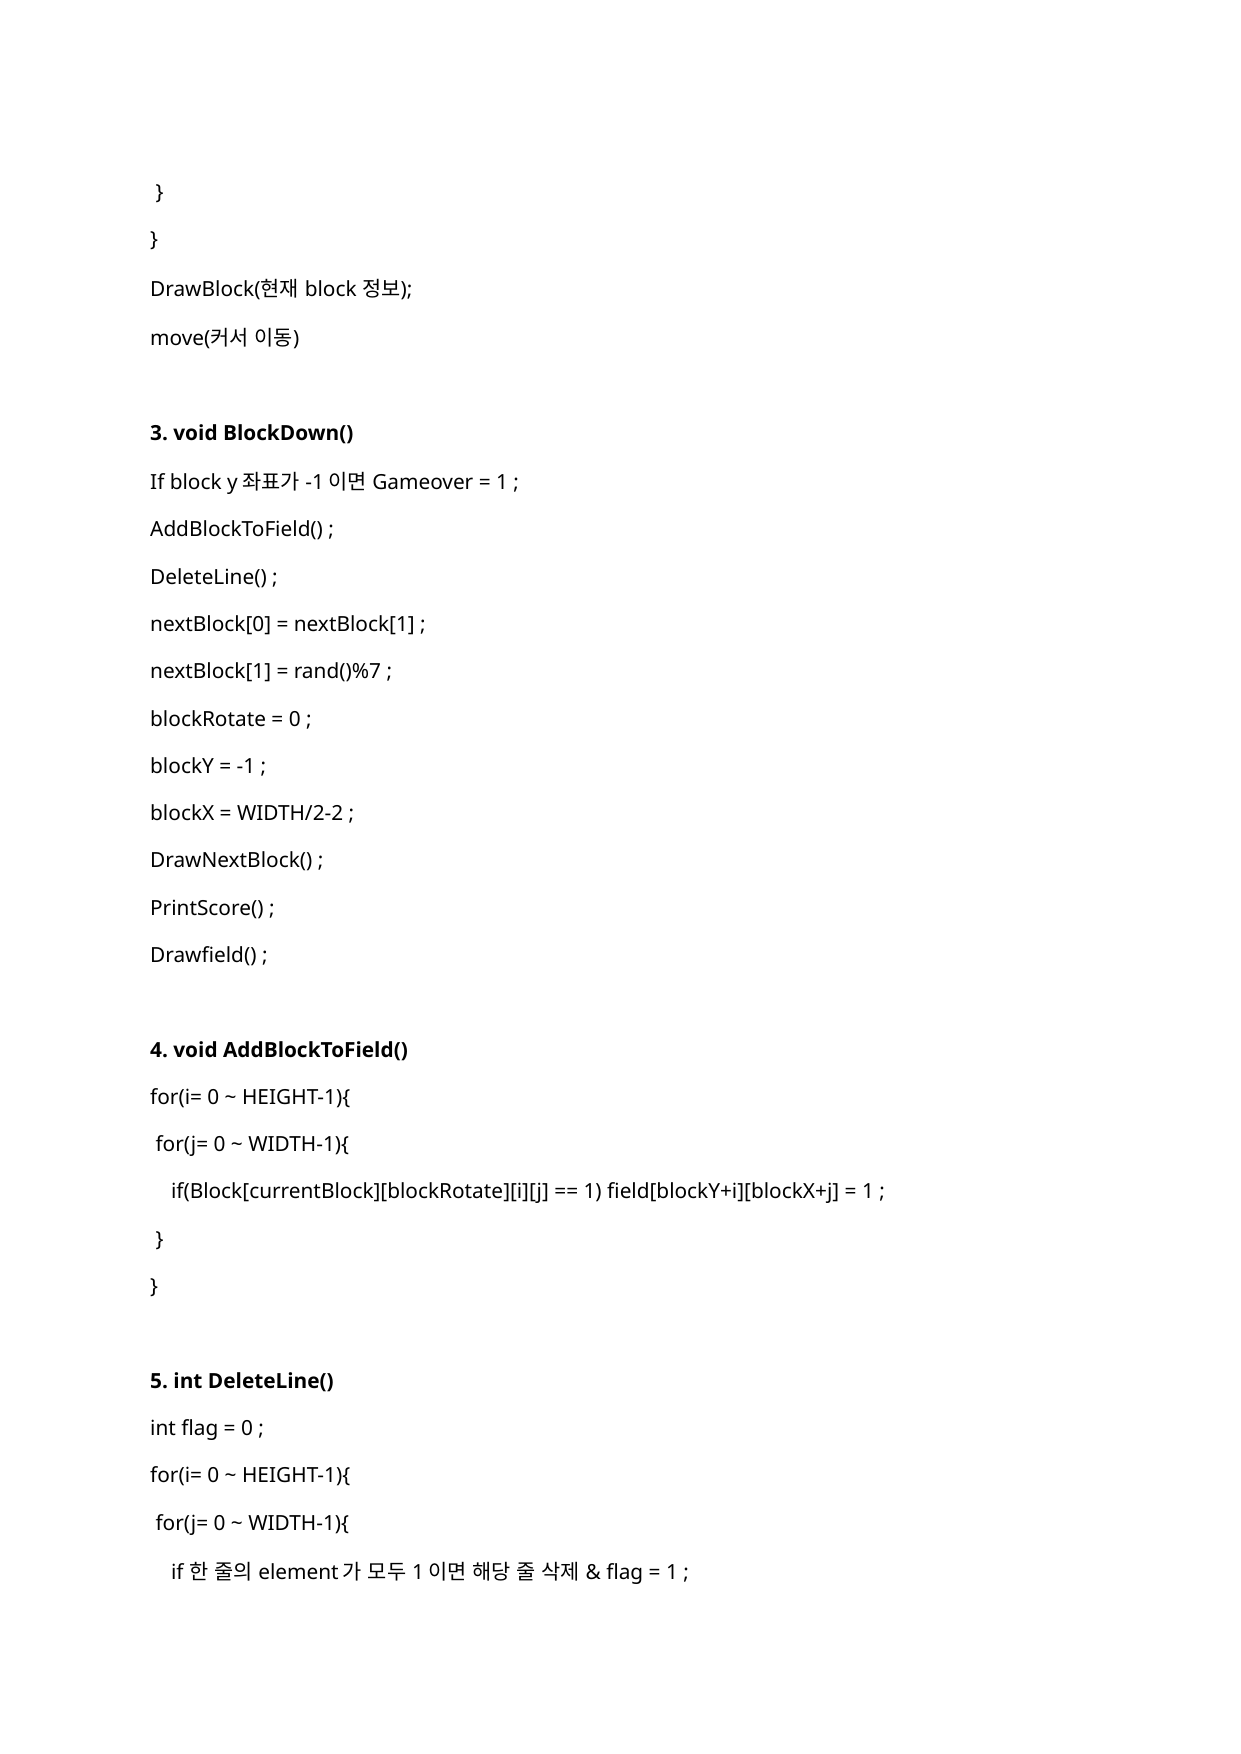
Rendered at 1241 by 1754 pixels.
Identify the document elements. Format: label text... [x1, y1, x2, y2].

text If block y좌표가 -1이면 Gameover = 1 ; [150, 465, 1090, 495]
text blockX = WIDTH/2-2 ; [150, 798, 1090, 827]
text blockY = -1 ; [150, 751, 1090, 779]
text PrintScore() ; [150, 893, 1090, 921]
text move(커서 이동) [150, 321, 1090, 351]
text int flag = 0 ; [150, 1413, 1090, 1441]
text blockRotate = 0 ; [150, 704, 1090, 732]
text 3. void BlockDown() [150, 418, 1090, 446]
text 5. int DeleteLine() [150, 1366, 1090, 1394]
text for(i= 0 ~ HEIGHT-1){ [150, 1460, 1090, 1489]
text DeleteLine() ; [150, 562, 1090, 590]
text } [150, 1271, 1090, 1299]
text DrawNextBlock() ; [150, 846, 1090, 874]
text for(j= 0 ~ WIDTH-1){ [150, 1508, 1090, 1536]
text nextBlock[1] = rand()%7 ; [150, 656, 1090, 685]
text Drawfield() ; [150, 940, 1090, 968]
text } [150, 1224, 1090, 1252]
text } [150, 177, 1090, 206]
text AddBlockToField() ; [150, 514, 1090, 543]
text for(i= 0 ~ HEIGHT-1){ [150, 1082, 1090, 1110]
text nextBlock[0] = nextBlock[1] ; [150, 609, 1090, 637]
text DrawBlock(현재 block 정보); [150, 272, 1090, 302]
text for(j= 0 ~ WIDTH-1){ [150, 1129, 1090, 1158]
text 4. void AddBlockToField() [150, 1035, 1090, 1063]
text if(Block[currentBlock][blockRotate][i][j] == 1) field[blockY+i][blockX+j] = 1 ; [150, 1177, 1090, 1205]
text } [150, 224, 1090, 253]
text if 한 줄의 element가 모두 1이면 해당 줄 삭제 & flag = 1 ; [150, 1555, 1090, 1585]
